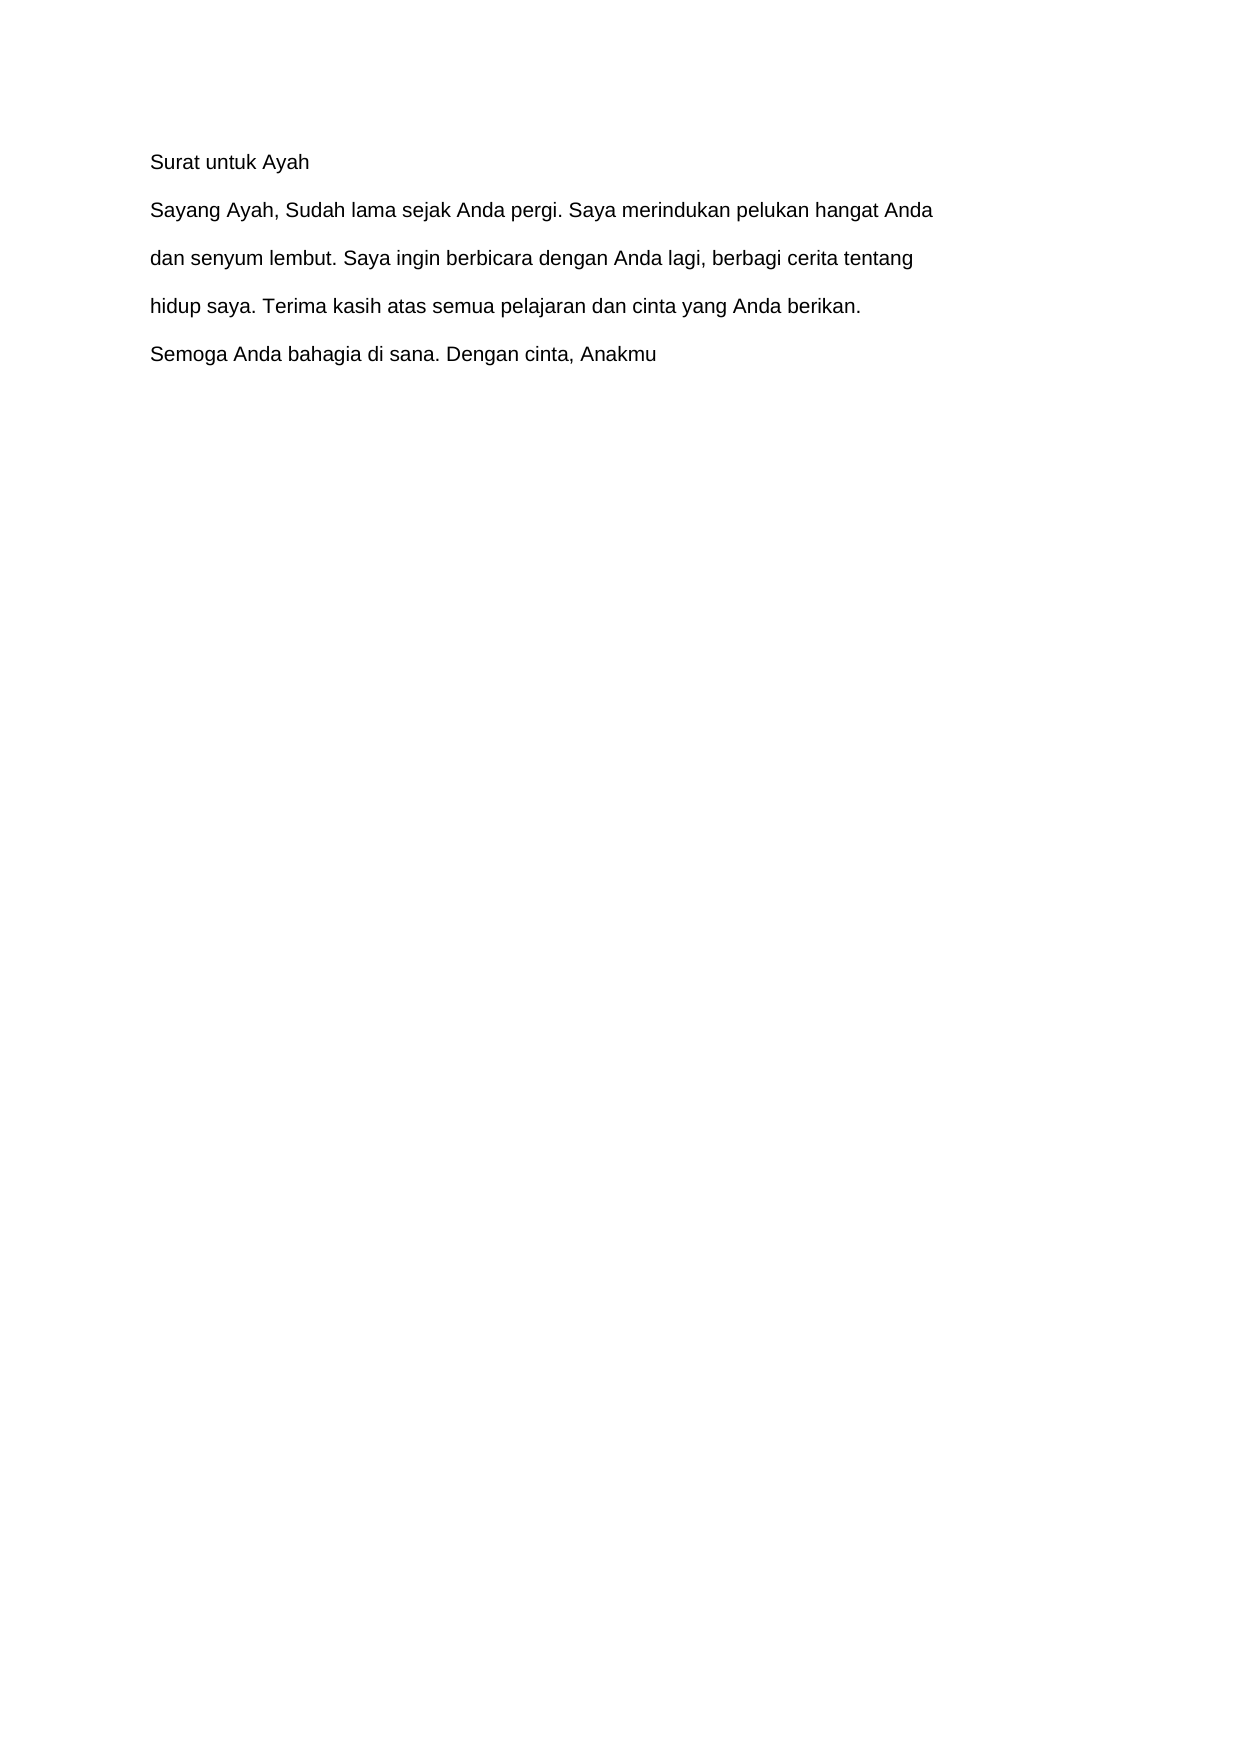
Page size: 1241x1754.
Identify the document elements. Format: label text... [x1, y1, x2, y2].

text hidup saya. Terima kasih atas semua pelajaran dan cinta yang Anda berikan. [150, 270, 1090, 318]
text Surat untuk Ayah [150, 150, 1090, 174]
text dan senyum lembut. Saya ingin berbicara dengan Anda lagi, berbagi cerita tentang [150, 222, 1090, 270]
text Semoga Anda bahagia di sana. Dengan cinta, Anakmu [150, 318, 1090, 366]
text Sayang Ayah, Sudah lama sejak Anda pergi. Saya merindukan pelukan hangat Anda [150, 174, 1090, 222]
